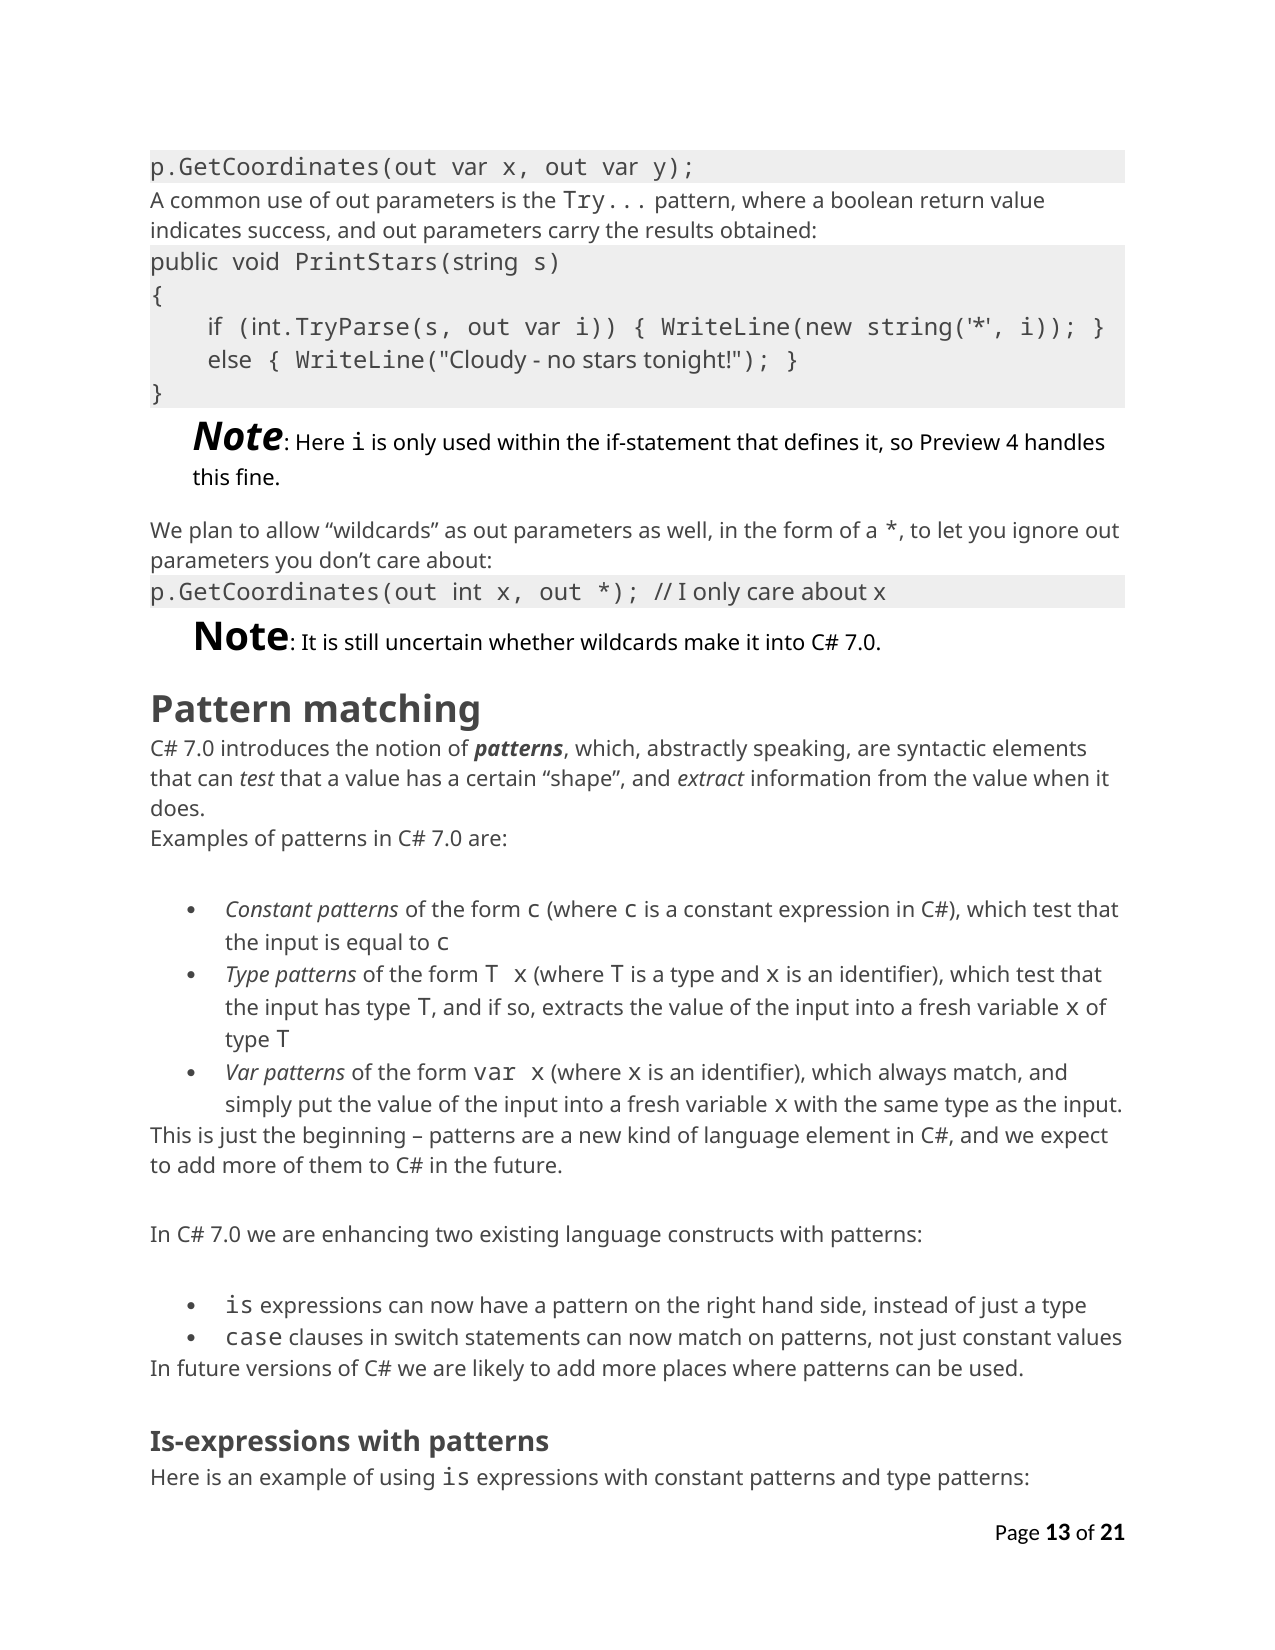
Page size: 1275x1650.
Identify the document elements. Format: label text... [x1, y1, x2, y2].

text A common use of out parameters is the Try... pattern, where a boolean return value indicates success, and out parameters carry the results obtained: [150, 183, 1125, 245]
text public void PrintStars(string s) [150, 245, 1125, 278]
text Note: Here i is only used within the if-statement that defines it, so Preview 4 handles this fine. [192, 408, 1125, 492]
text Is-expressions with patterns [150, 1421, 1125, 1460]
list Constant patterns of the form c (where c is a constant expression in C#), which test that the input is equal to c [187, 892, 1125, 957]
text p.GetCoordinates(out var x, out var y); [150, 150, 1125, 183]
list case clauses in switch statements can now match on patterns, not just constant values [187, 1320, 1125, 1353]
text In C# 7.0 we are enhancing two existing language constructs with patterns: [150, 1218, 1125, 1248]
list Var patterns of the form var x (where x is an identifier), which always match, and simply put the value of the input into a fresh variable x with the same type as the input. [187, 1055, 1125, 1120]
list Type patterns of the form T x (where T is a type and x is an identifier), which test that the input has type T, and if so, extracts the value of the input into a fresh variable x of type T [187, 957, 1125, 1055]
text This is just the beginning – patterns are a new kind of language element in C#, and we expect to add more of them to C# in the future. [150, 1120, 1125, 1179]
text { [150, 278, 1125, 310]
text if (int.TryParse(s, out var i)) { WriteLine(new string('*', i)); } [150, 310, 1125, 343]
text Examples of patterns in C# 7.0 are: [150, 823, 1125, 853]
text In future versions of C# we are likely to add more places where patterns can be used. [150, 1353, 1125, 1382]
text } [150, 375, 1125, 408]
text Note: It is still uncertain whether wildcards make it into C# 7.0. [192, 608, 1125, 662]
text Here is an example of using is expressions with constant patterns and type patterns: [150, 1460, 1125, 1492]
text We plan to allow “wildcards” as out parameters as well, in the form of a *, to let you ignore out parameters you don’t care about: [150, 513, 1125, 575]
text C# 7.0 introduces the notion of patterns, which, abstractly speaking, are syntactic elements that can test that a value has a certain “shape”, and extract information from the value when it does. [150, 733, 1125, 823]
text p.GetCoordinates(out int x, out *); // I only care about x [150, 575, 1125, 608]
list is expressions can now have a pattern on the right hand side, instead of just a type [187, 1287, 1125, 1320]
text Pattern matching [150, 682, 1125, 733]
text else { WriteLine("Cloudy - no stars tonight!"); } [150, 343, 1125, 375]
